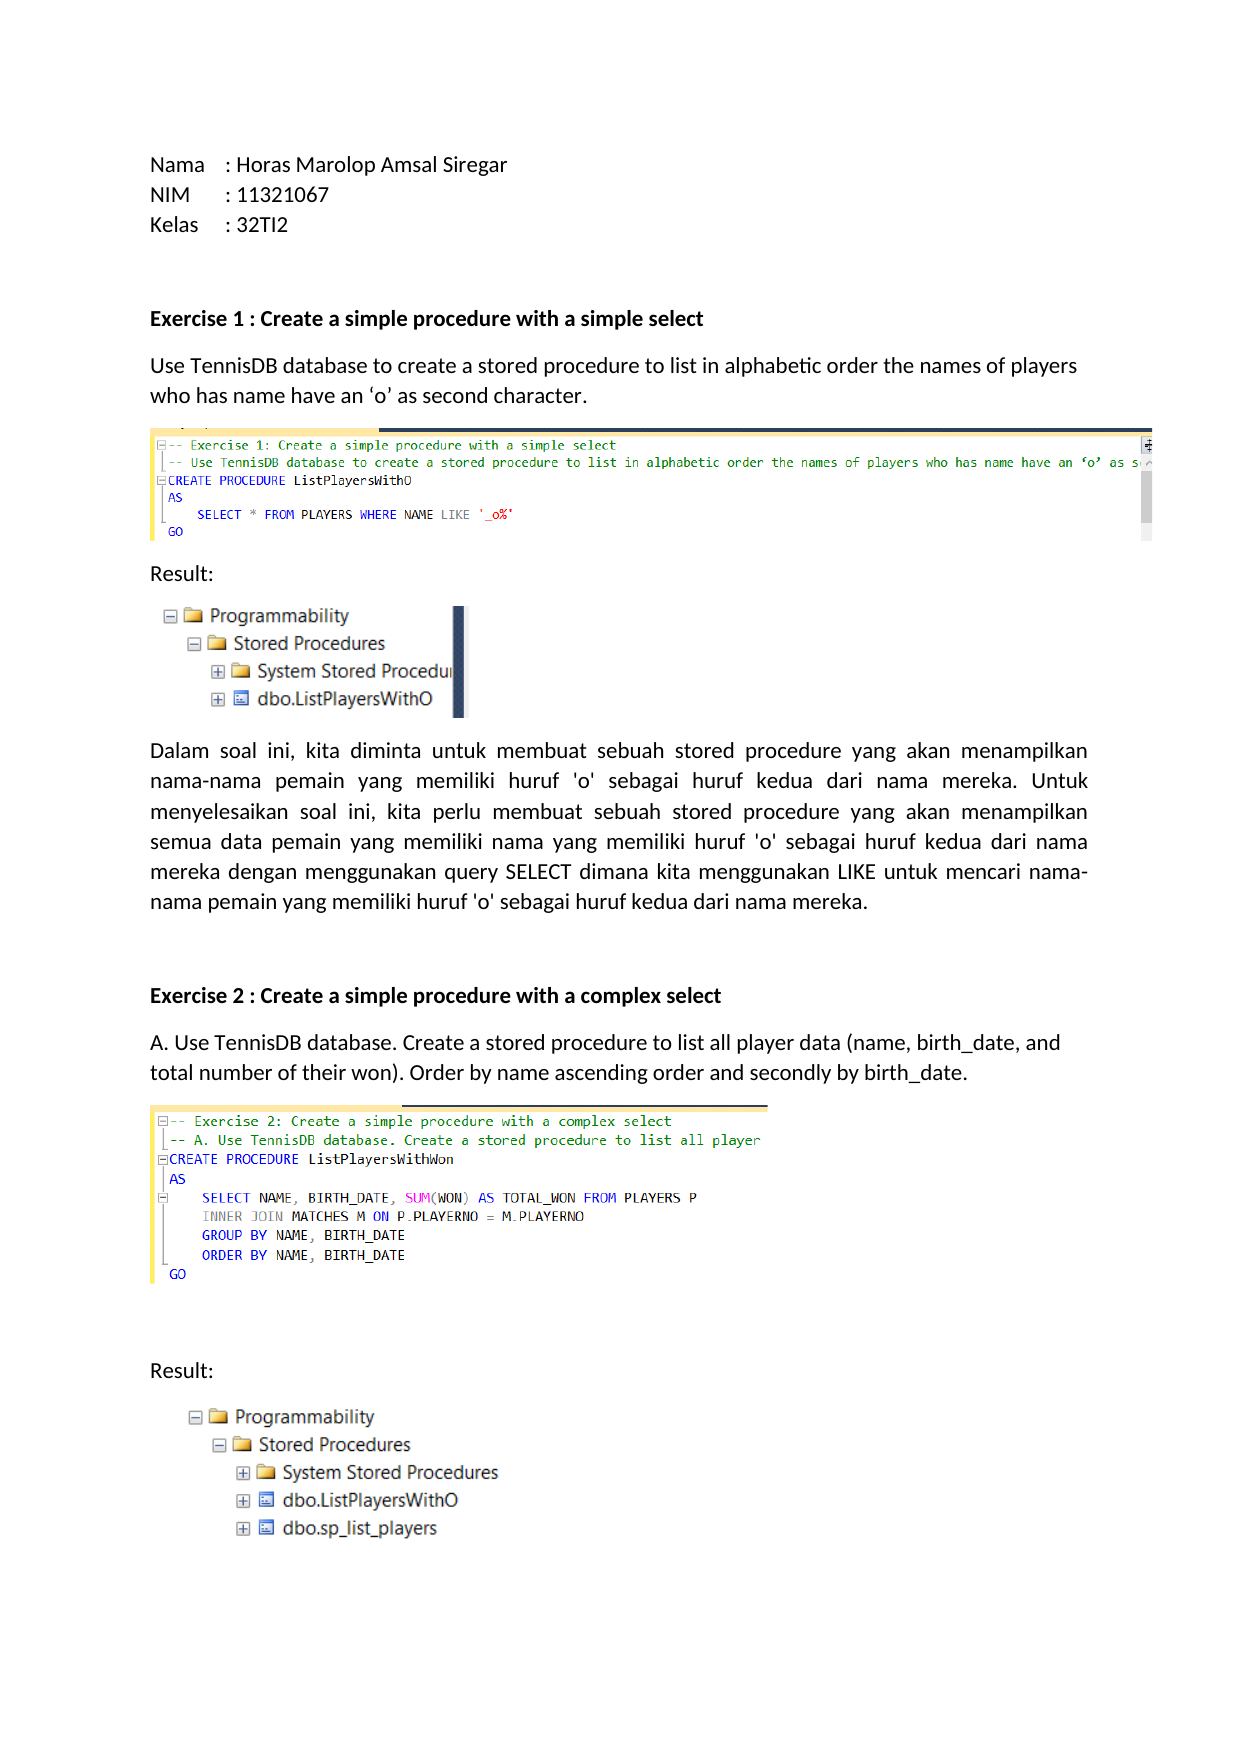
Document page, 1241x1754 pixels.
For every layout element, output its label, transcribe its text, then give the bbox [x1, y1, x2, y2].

picture [150, 1105, 768, 1338]
text Use TennisDB database to create a stored procedure to list in alphabetic order the names of players who has name have an ‘o’ as second character. [150, 351, 1090, 409]
text Result: [150, 1356, 1090, 1384]
text A. Use TennisDB database. Create a stored procedure to list all player data (name, birth_date, and total number of their won). Order by name ascending order and secondly by birth_date. [150, 1028, 1090, 1086]
text Result: [150, 559, 1090, 587]
text Dalam soal ini, kita diminta untuk membuat sebuah stored procedure yang akan menampilkan nama-nama pemain yang memiliki huruf 'o' sebagai huruf kedua dari nama mereka. Untuk menyelesaikan soal ini, kita perlu membuat sebuah stored procedure yang akan menampilkan semua data pemain yang memiliki nama yang memiliki huruf 'o' sebagai huruf kedua dari nama mereka dengan menggunakan query SELECT dimana kita menggunakan LIKE untuk mencari nama-nama pemain yang memiliki huruf 'o' sebagai huruf kedua dari nama mereka. [150, 736, 1090, 916]
picture [150, 1402, 550, 1541]
text Exercise 1 : Create a simple procedure with a simple select [150, 304, 1090, 332]
picture [150, 428, 1153, 541]
picture [150, 606, 469, 718]
text Nama : Horas Marolop Amsal Siregar NIM : 11321067 Kelas : 32TI2 [150, 150, 1090, 238]
text Exercise 2 : Create a simple procedure with a complex select [150, 981, 1090, 1009]
